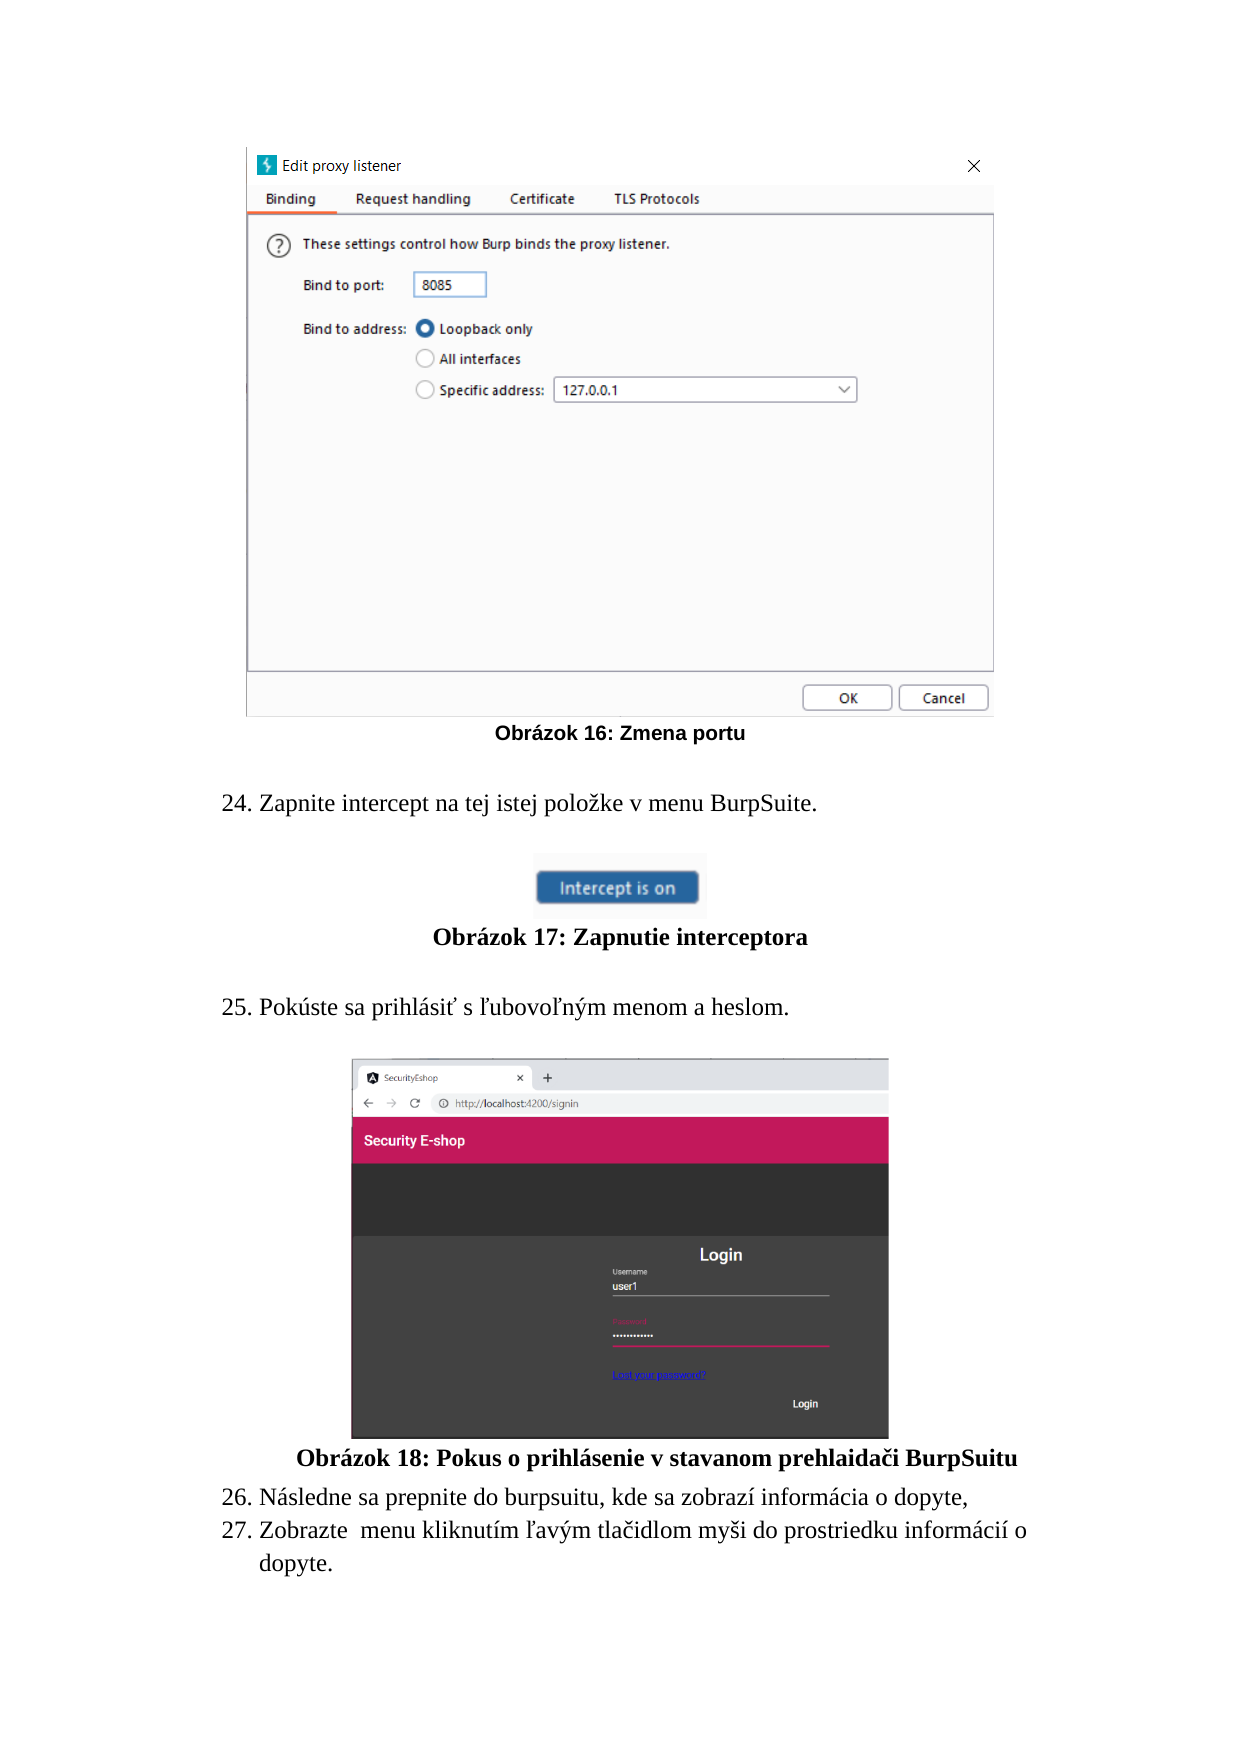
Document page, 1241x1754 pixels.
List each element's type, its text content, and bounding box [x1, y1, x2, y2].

list Pokúste sa prihlásiť s ľubovoľným menom a heslom. [221, 992, 1093, 1021]
text Obrázok 17: Zapnutie interceptora [148, 922, 1093, 951]
picture [533, 853, 707, 919]
list Následne sa prepnite do burpsuitu, kde sa zobrazí informácia o dopyte, [221, 1482, 1093, 1511]
list Zobrazte menu kliknutím ľavým tlačidlom myši do prostriedku informácií o dopyte. [221, 1515, 1093, 1577]
list Zapnite intercept na tej istej položke v menu BurpSuite. [221, 788, 1093, 816]
text Obrázok 18: Pokus o prihlásenie v stavanom prehlaidači BurpSuitu [148, 1443, 1093, 1472]
picture [351, 1058, 889, 1439]
text Obrázok 16: Zmena portu [148, 721, 1093, 745]
picture [246, 147, 994, 717]
